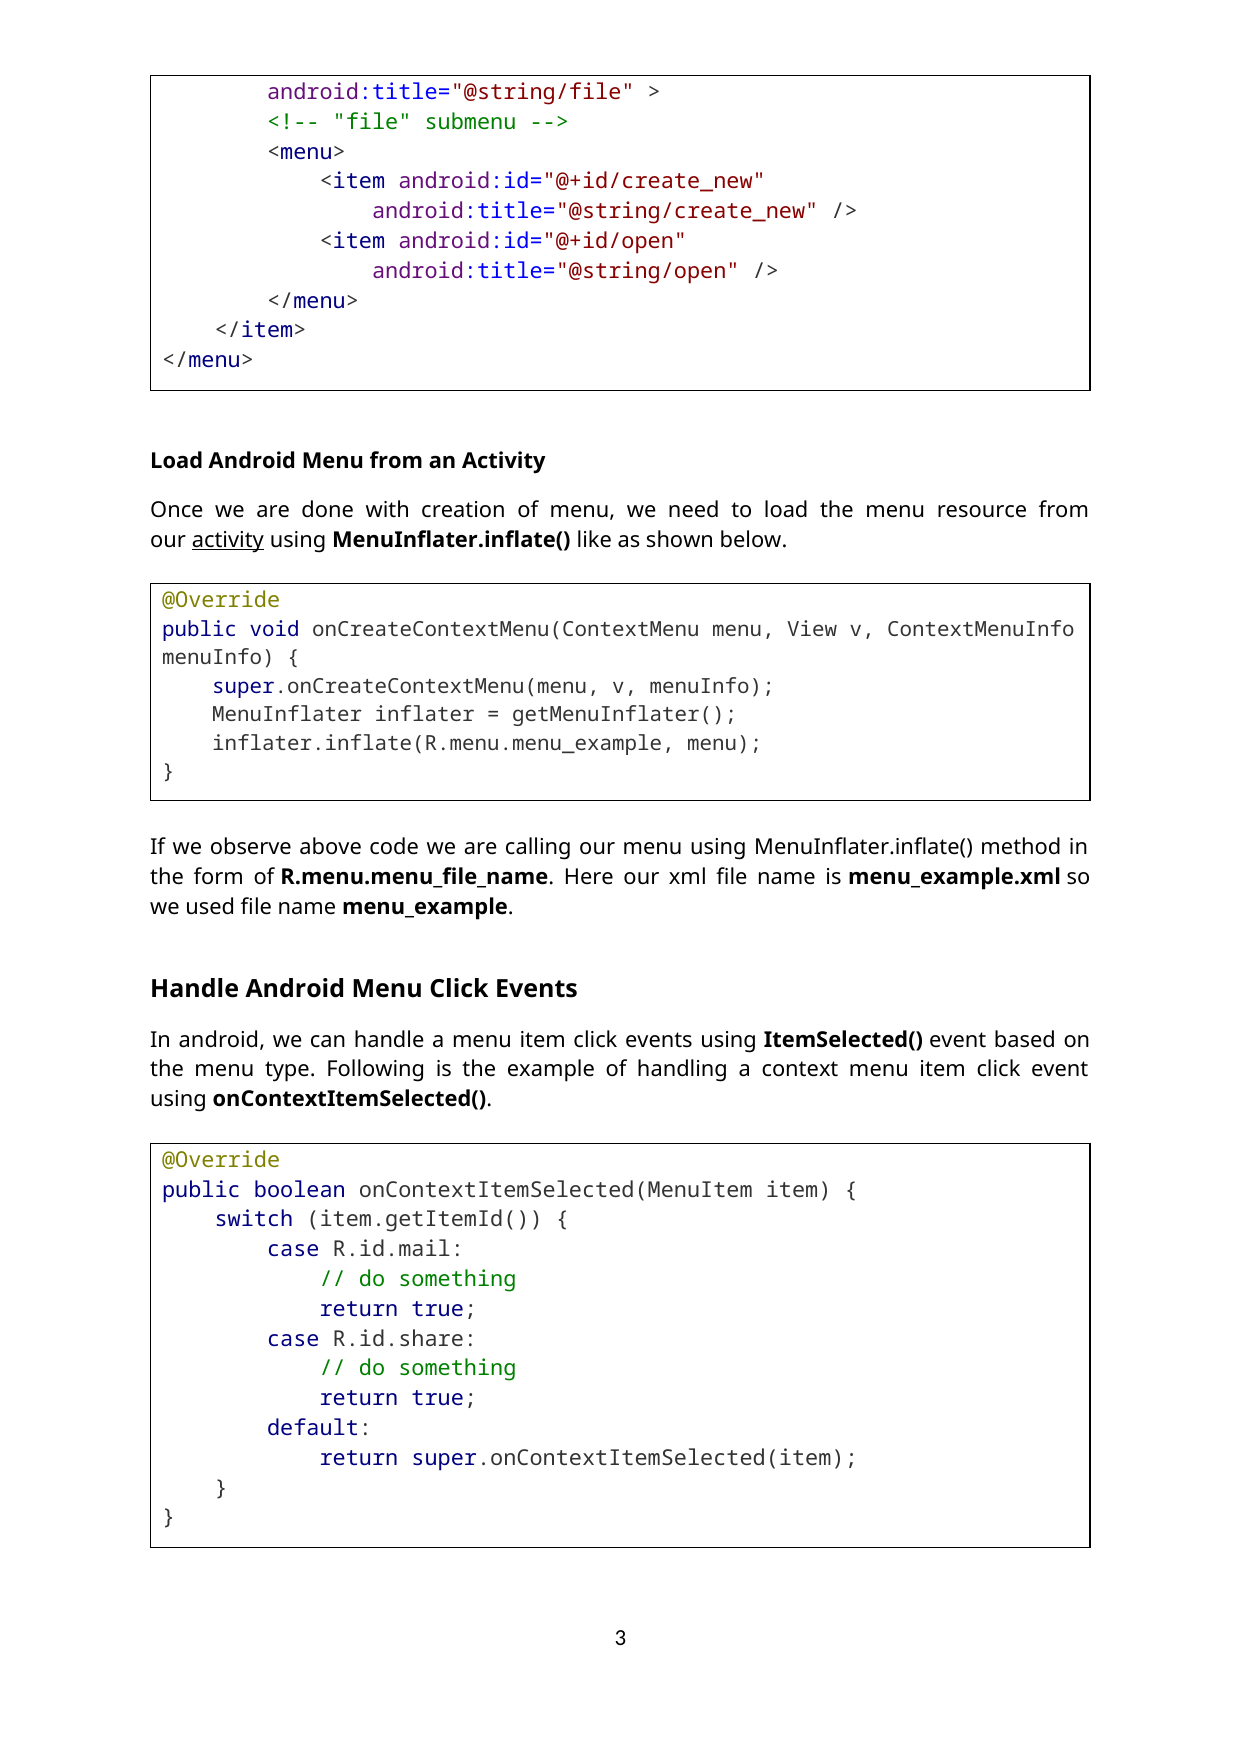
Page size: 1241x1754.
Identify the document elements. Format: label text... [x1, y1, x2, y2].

text Load Android Menu from an Activity [150, 409, 1090, 475]
text If we observe above code we are calling our menu using MenuInflater.inflate() method in the form of R.menu.menu_file_name. Here our xml file name is menu_example.xml so we used file name menu_example. [150, 831, 1090, 920]
text Once we are done with creation of menu, we need to load the menu resource from our activity using MenuInflater.inflate() like as shown below. [150, 494, 1090, 553]
text Handle Android Menu Click Events [150, 939, 1090, 1005]
text In android, we can handle a menu item click events using ItemSelected() event based on the menu type. Following is the example of handling a context menu item click event using onContextItemSelected(). [150, 1023, 1090, 1113]
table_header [151, 76, 1089, 389]
table_header @Override public boolean onContextItemSelected(MenuItem item) { switch (item.getItemId()) { case R.id.mail: // do something return true; case R.id.share: // do something return true; default: return super.onContextItemSelected(item); } } [151, 1144, 1089, 1547]
table_header @Override public void onCreateContextMenu(ContextMenu menu, View v, ContextMenuInfo menuInfo) { super.onCreateContextMenu(menu, v, menuInfo); MenuInflater inflater = getMenuInflater(); inflater.inflate(R.menu.menu_example, menu); } [151, 584, 1089, 800]
